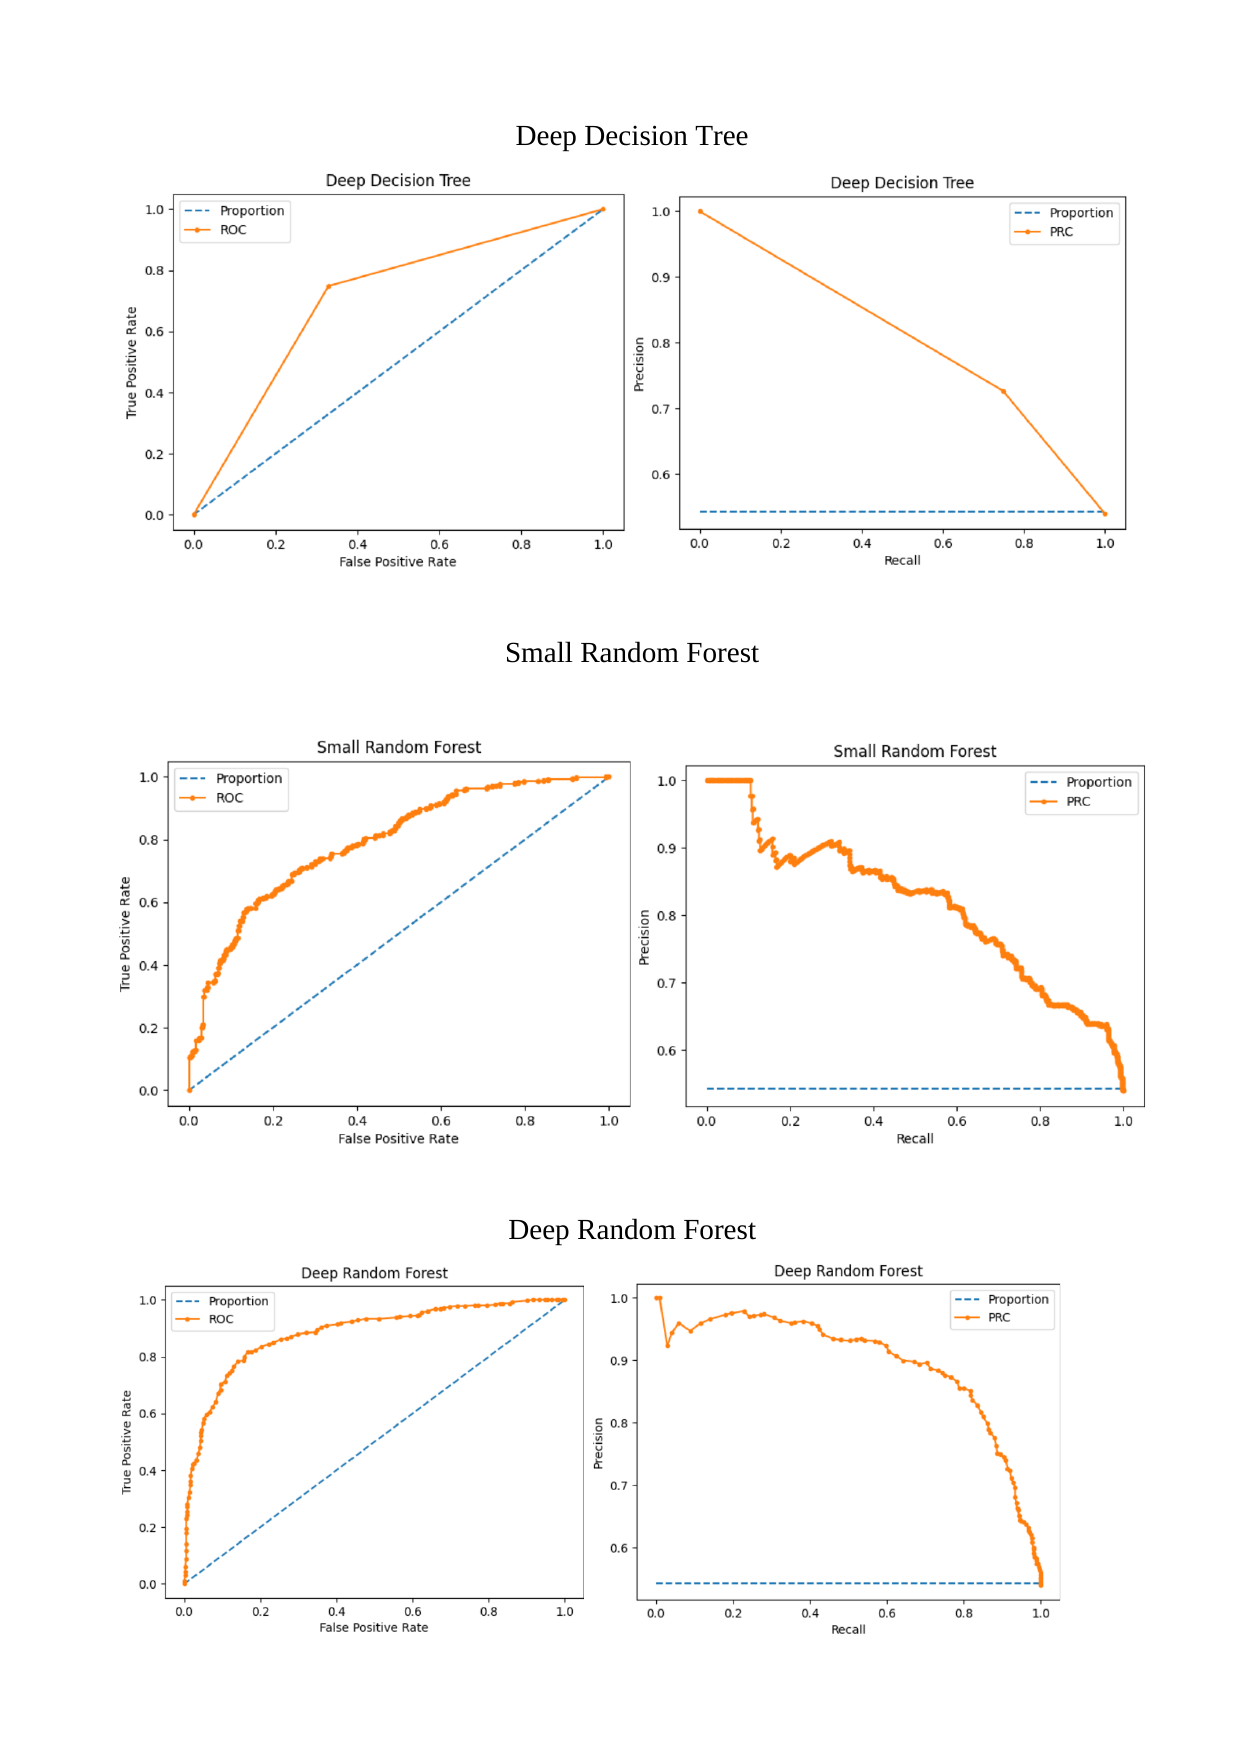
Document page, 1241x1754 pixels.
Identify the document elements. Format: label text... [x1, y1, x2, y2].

text Small Random Forest [118, 636, 1146, 669]
text Deep Decision Tree [118, 118, 1146, 152]
picture [591, 1262, 1061, 1635]
picture [637, 738, 1146, 1146]
list Deep Random Forest [118, 1212, 1146, 1246]
picture [118, 736, 631, 1146]
picture [118, 168, 626, 569]
picture [632, 172, 1127, 569]
picture [118, 1263, 584, 1635]
